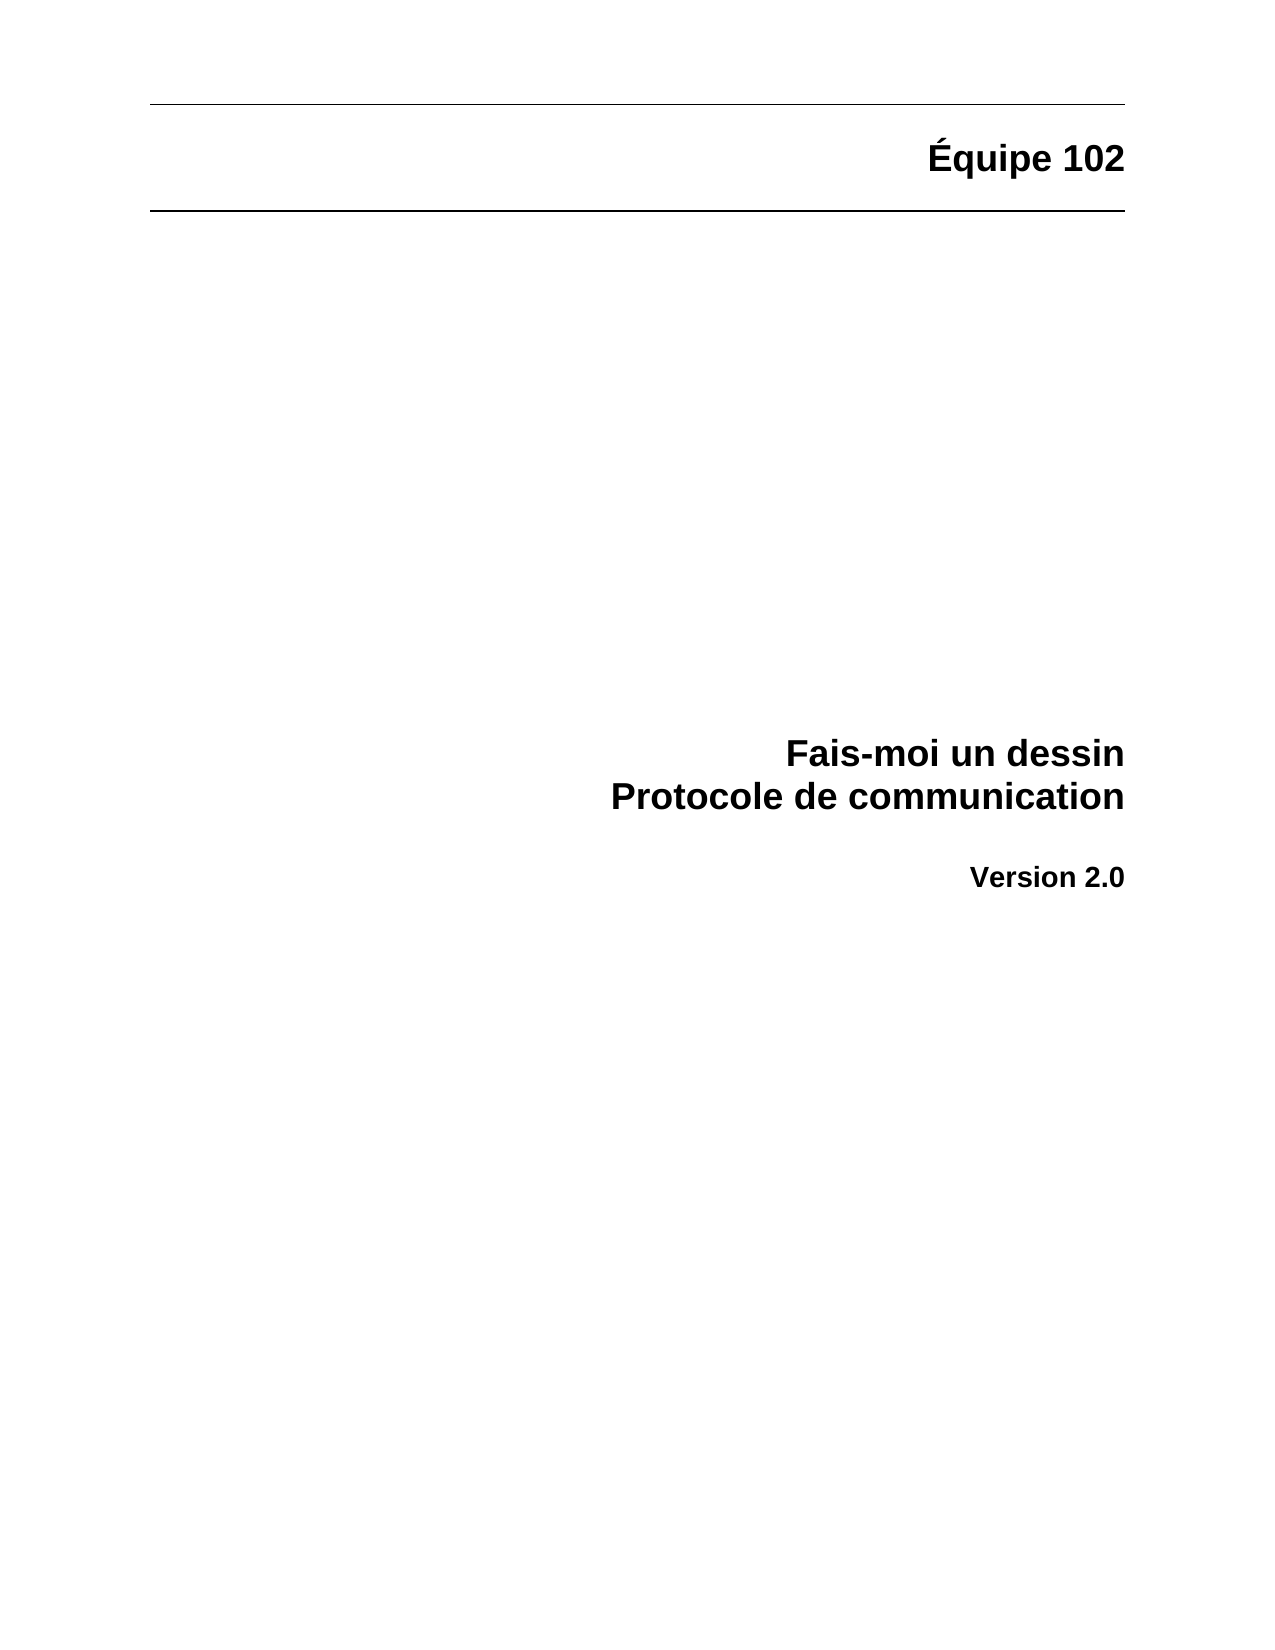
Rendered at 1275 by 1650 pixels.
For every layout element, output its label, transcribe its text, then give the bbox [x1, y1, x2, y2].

title Protocole de communication [150, 774, 1125, 817]
title Version 2.0 [150, 860, 1125, 894]
title Fais-moi un dessin [150, 731, 1125, 774]
